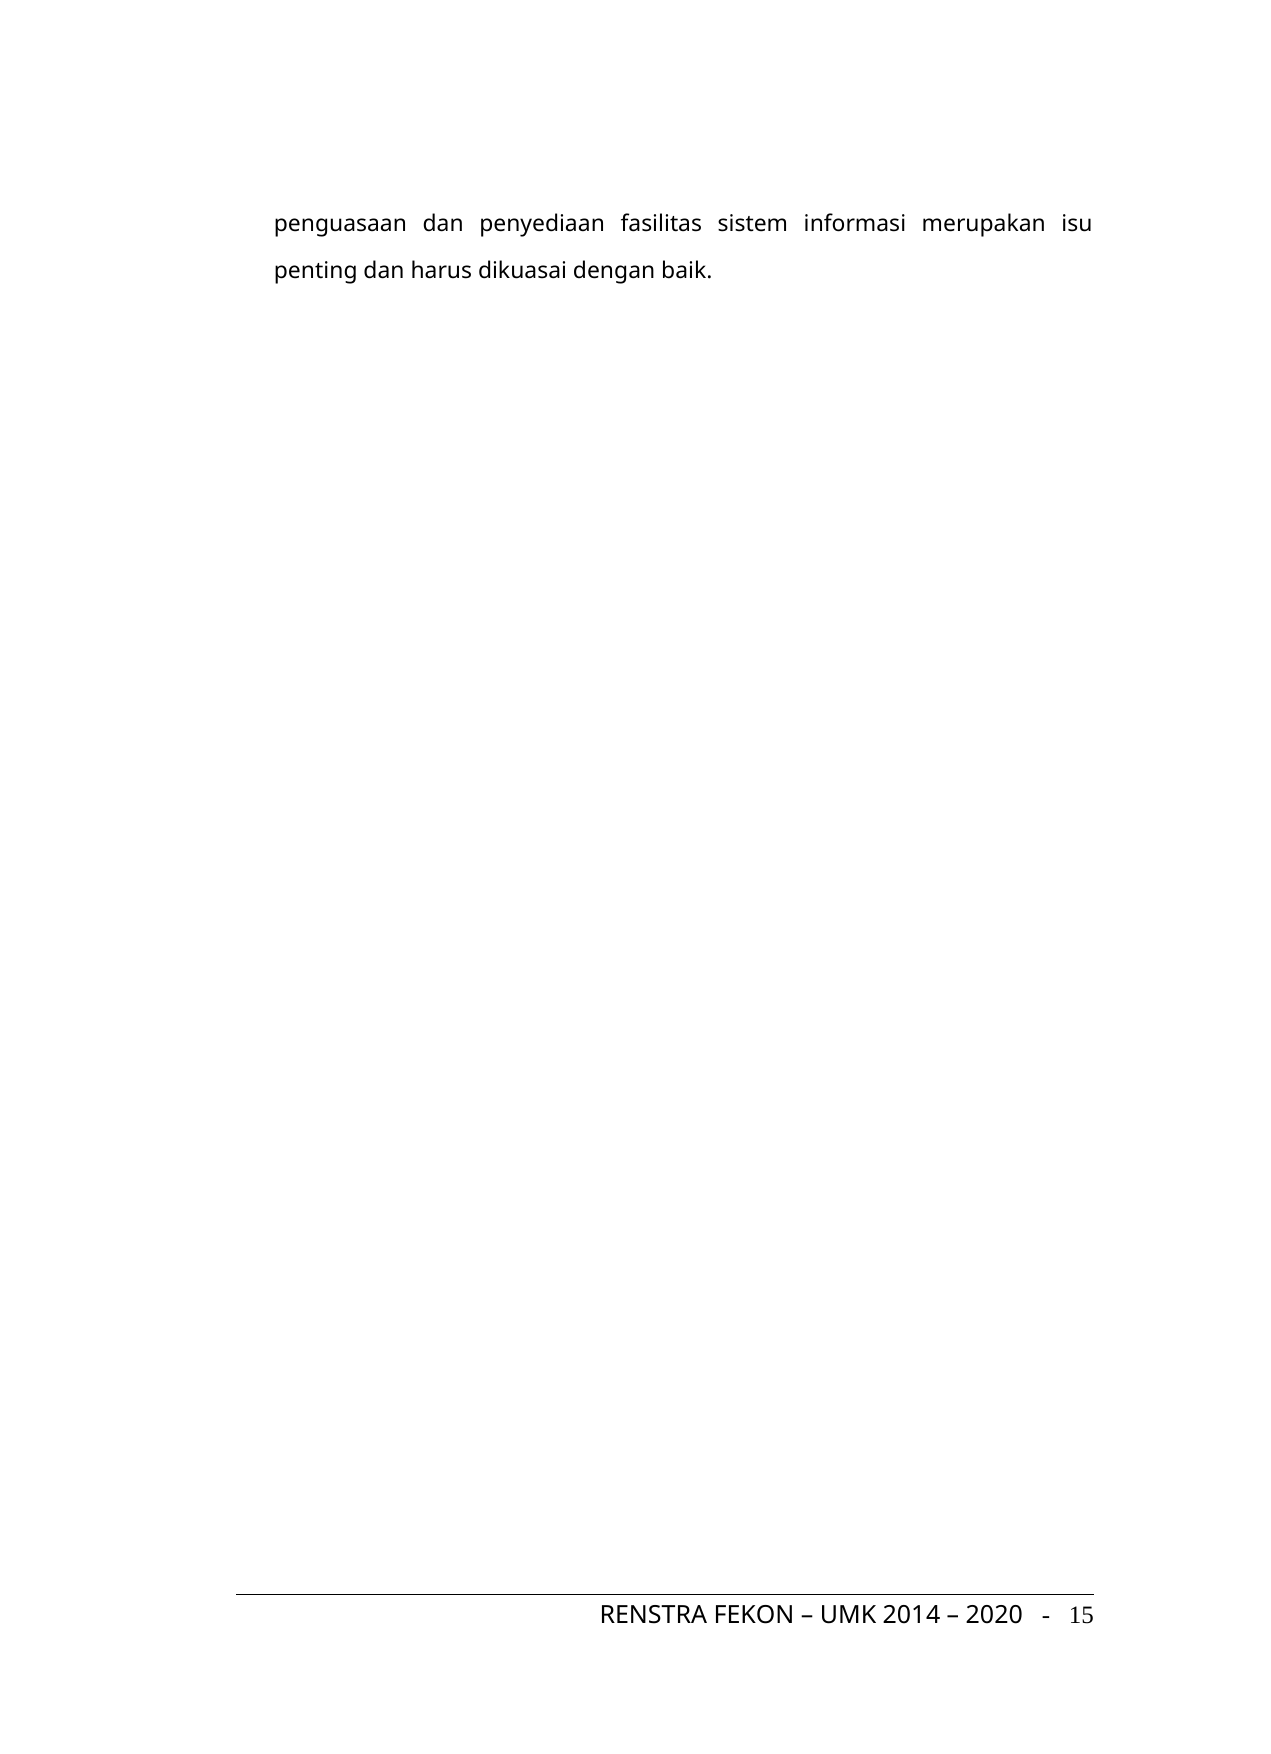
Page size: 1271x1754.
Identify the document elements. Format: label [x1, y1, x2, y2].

text [274, 207, 1094, 285]
